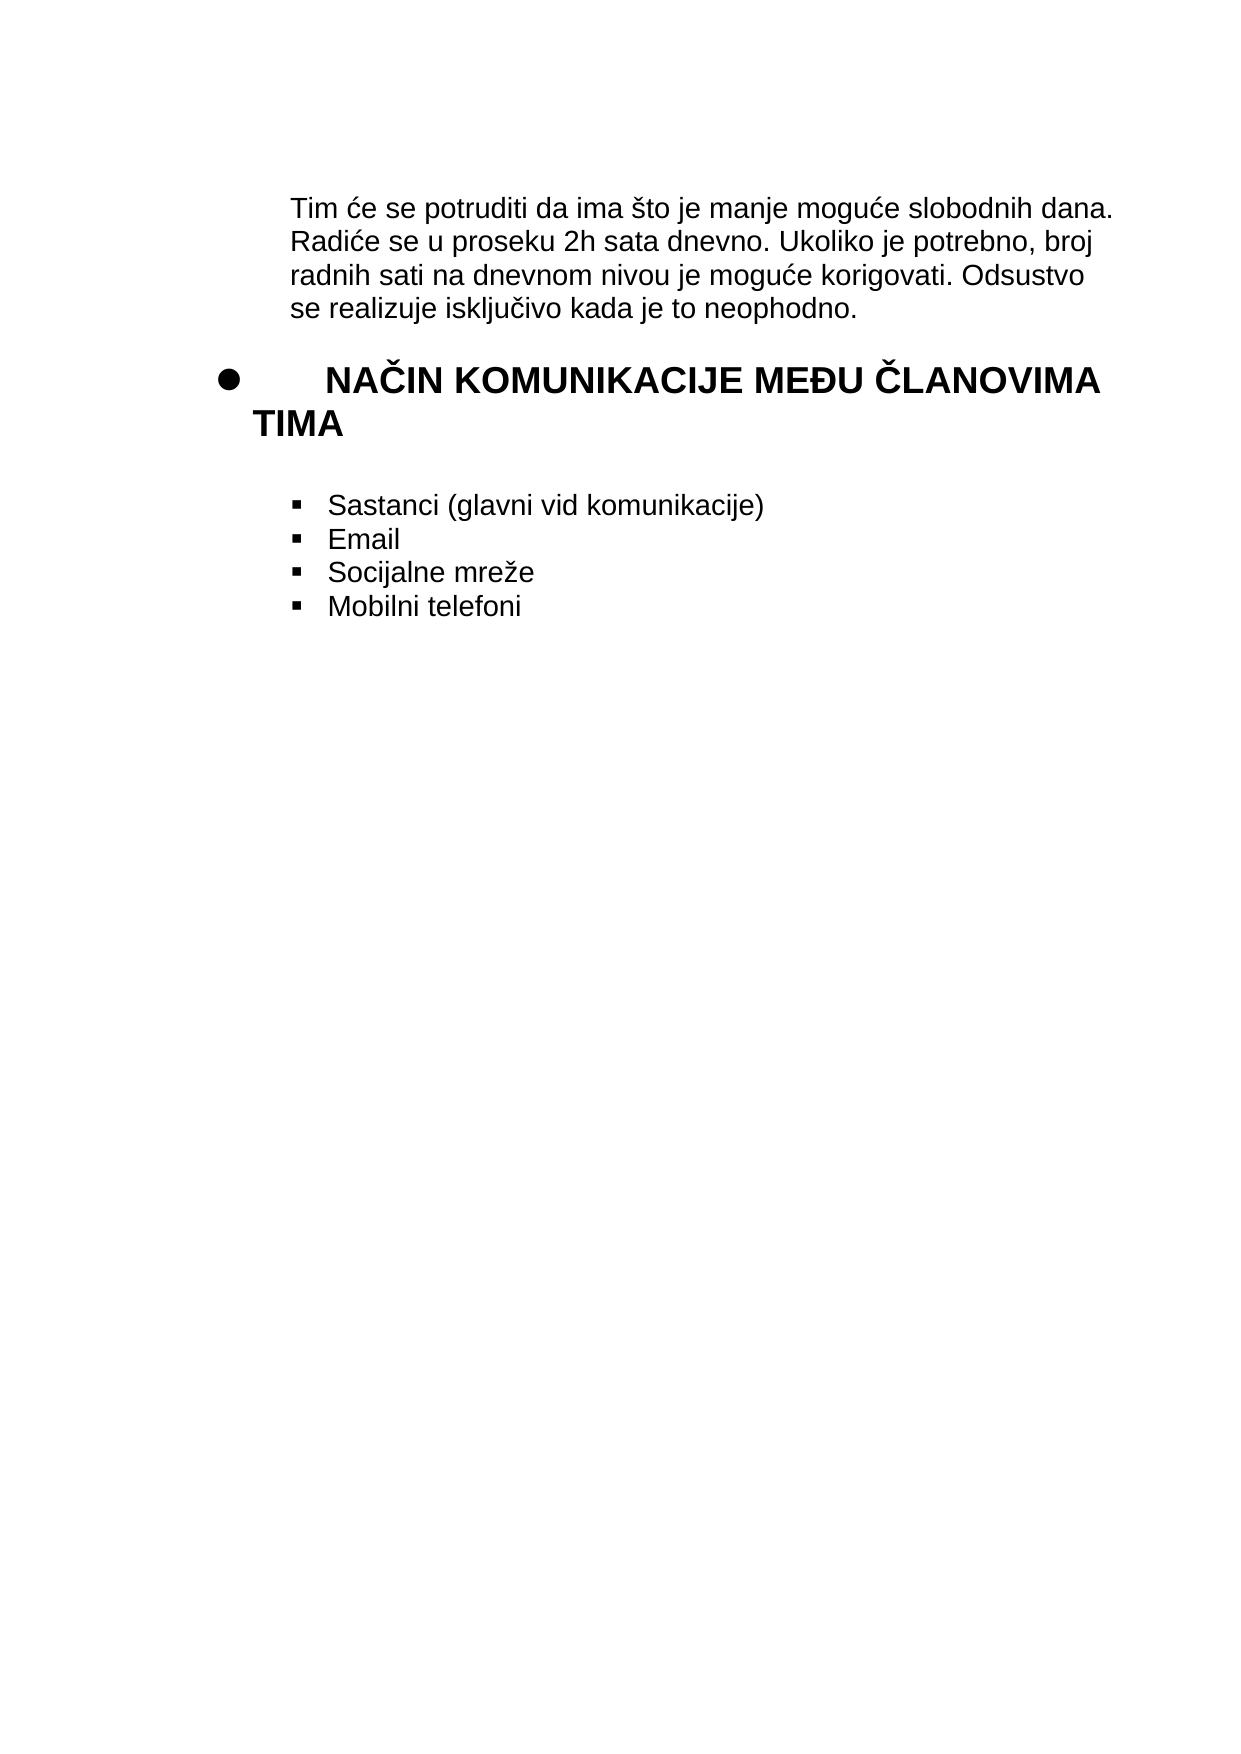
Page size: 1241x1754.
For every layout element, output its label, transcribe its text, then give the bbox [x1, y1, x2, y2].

list Sastanci (glavni vid komunikacije) [290, 488, 1122, 522]
list NAČIN KOMUNIKACIJE MEĐU ČLANOVIMA TIMA [215, 358, 1122, 445]
list Mobilni telefoni [290, 589, 1122, 623]
list Socijalne mreže [290, 555, 1122, 589]
list Email [290, 522, 1122, 555]
